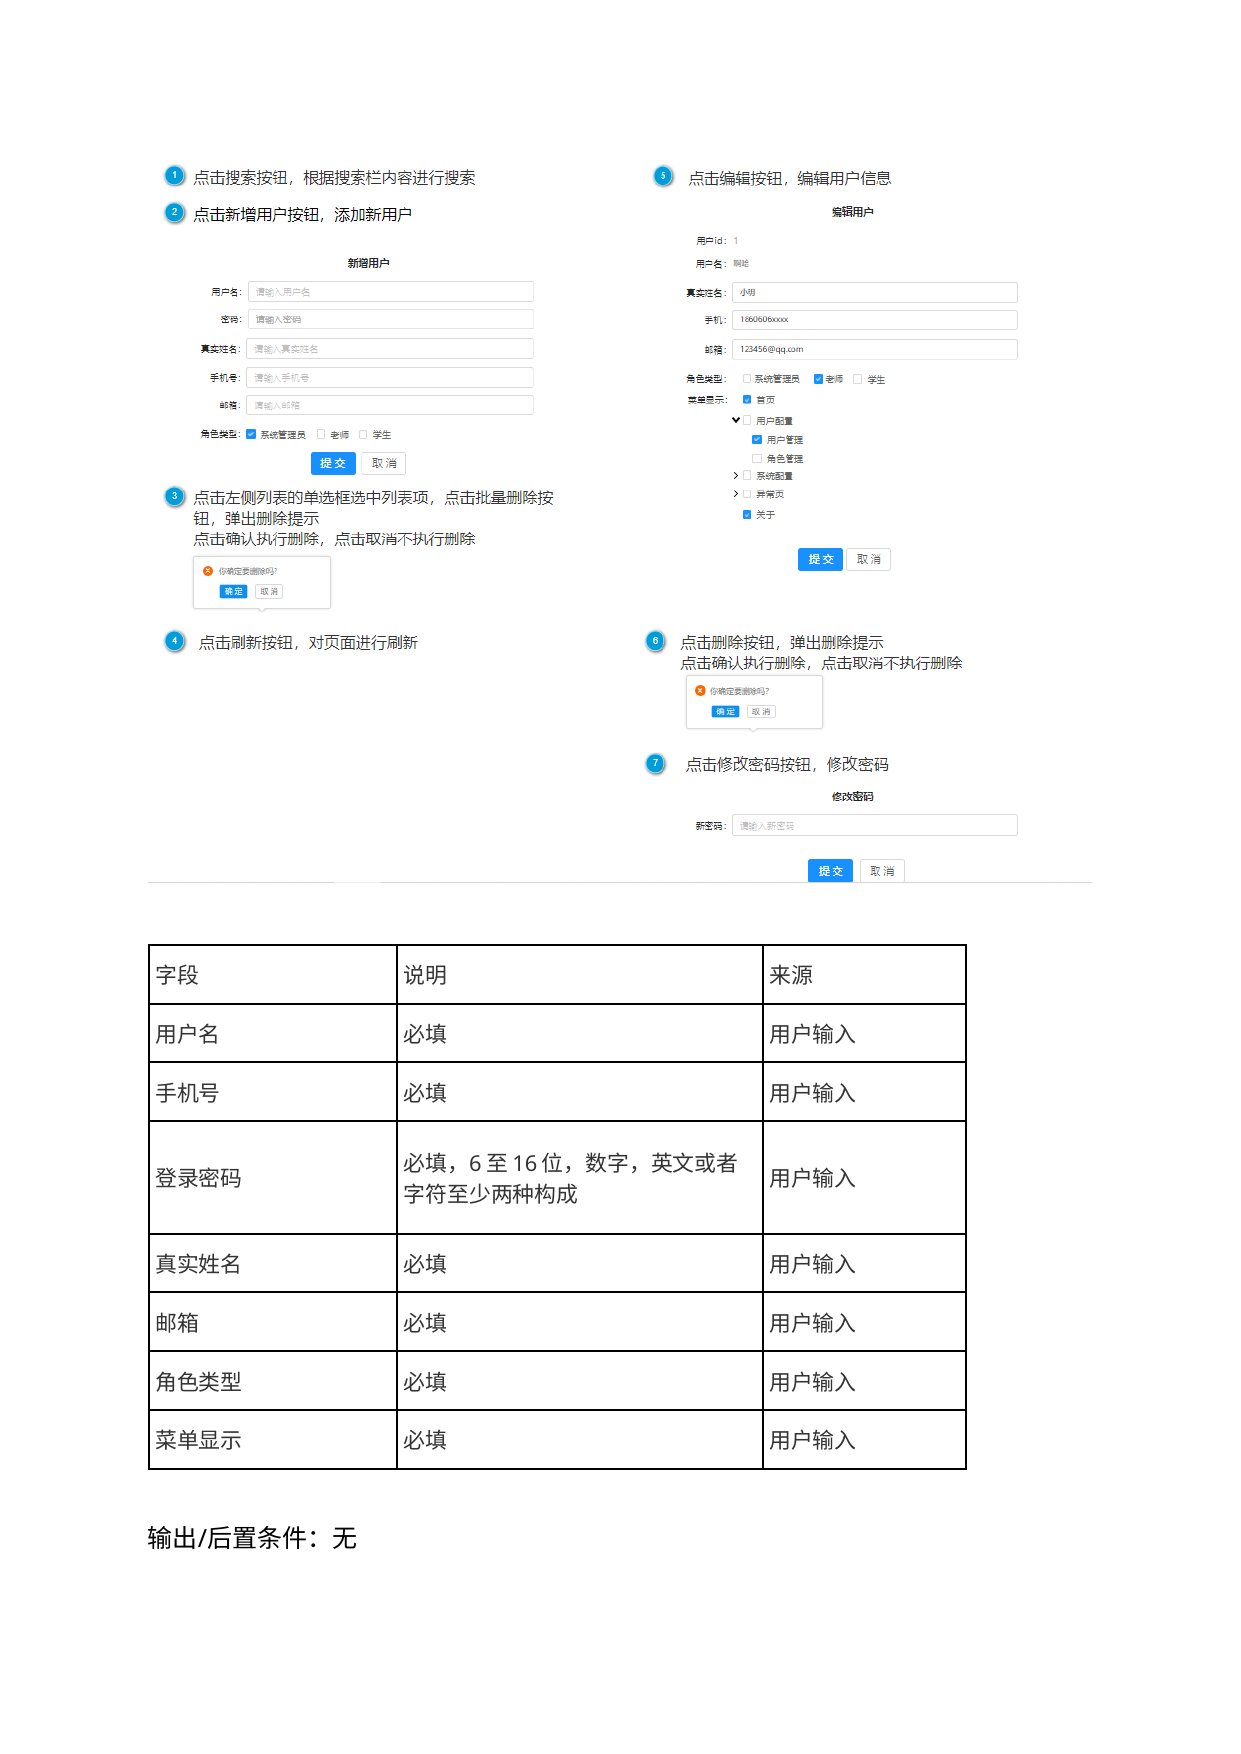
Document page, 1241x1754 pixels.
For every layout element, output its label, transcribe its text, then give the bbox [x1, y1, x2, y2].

table_header 说明 [398, 946, 762, 1002]
table_cell 用户名 [150, 1005, 396, 1061]
table_cell 菜单显示 [150, 1411, 396, 1467]
table_cell 必填 [398, 1235, 762, 1291]
table_cell 必填，6至16位，数字，英文或者字符至少两种构成 [398, 1122, 762, 1232]
table_cell 用户输入 [764, 1293, 965, 1350]
table_cell 邮箱 [150, 1293, 396, 1350]
table_cell 必填 [398, 1411, 762, 1467]
table_cell 手机号 [150, 1063, 396, 1120]
table_cell 角色类型 [150, 1352, 396, 1409]
table_cell 真实姓名 [150, 1235, 396, 1291]
table_cell 用户输入 [764, 1122, 965, 1232]
table_cell 用户输入 [764, 1005, 965, 1061]
text 输出/后置条件：无 [148, 1519, 1093, 1555]
table_cell 必填 [398, 1063, 762, 1120]
table_cell 必填 [398, 1352, 762, 1409]
table_cell 用户输入 [764, 1235, 965, 1291]
table_cell 必填 [398, 1293, 762, 1350]
table_cell 必填 [398, 1005, 762, 1061]
table_cell 登录密码 [150, 1122, 396, 1232]
table_cell 用户输入 [764, 1411, 965, 1467]
table_cell 用户输入 [764, 1352, 965, 1409]
table_header 来源 [764, 946, 965, 1002]
table_cell 用户输入 [764, 1063, 965, 1120]
table_header 字段 [150, 946, 396, 1002]
picture [147, 142, 1093, 883]
